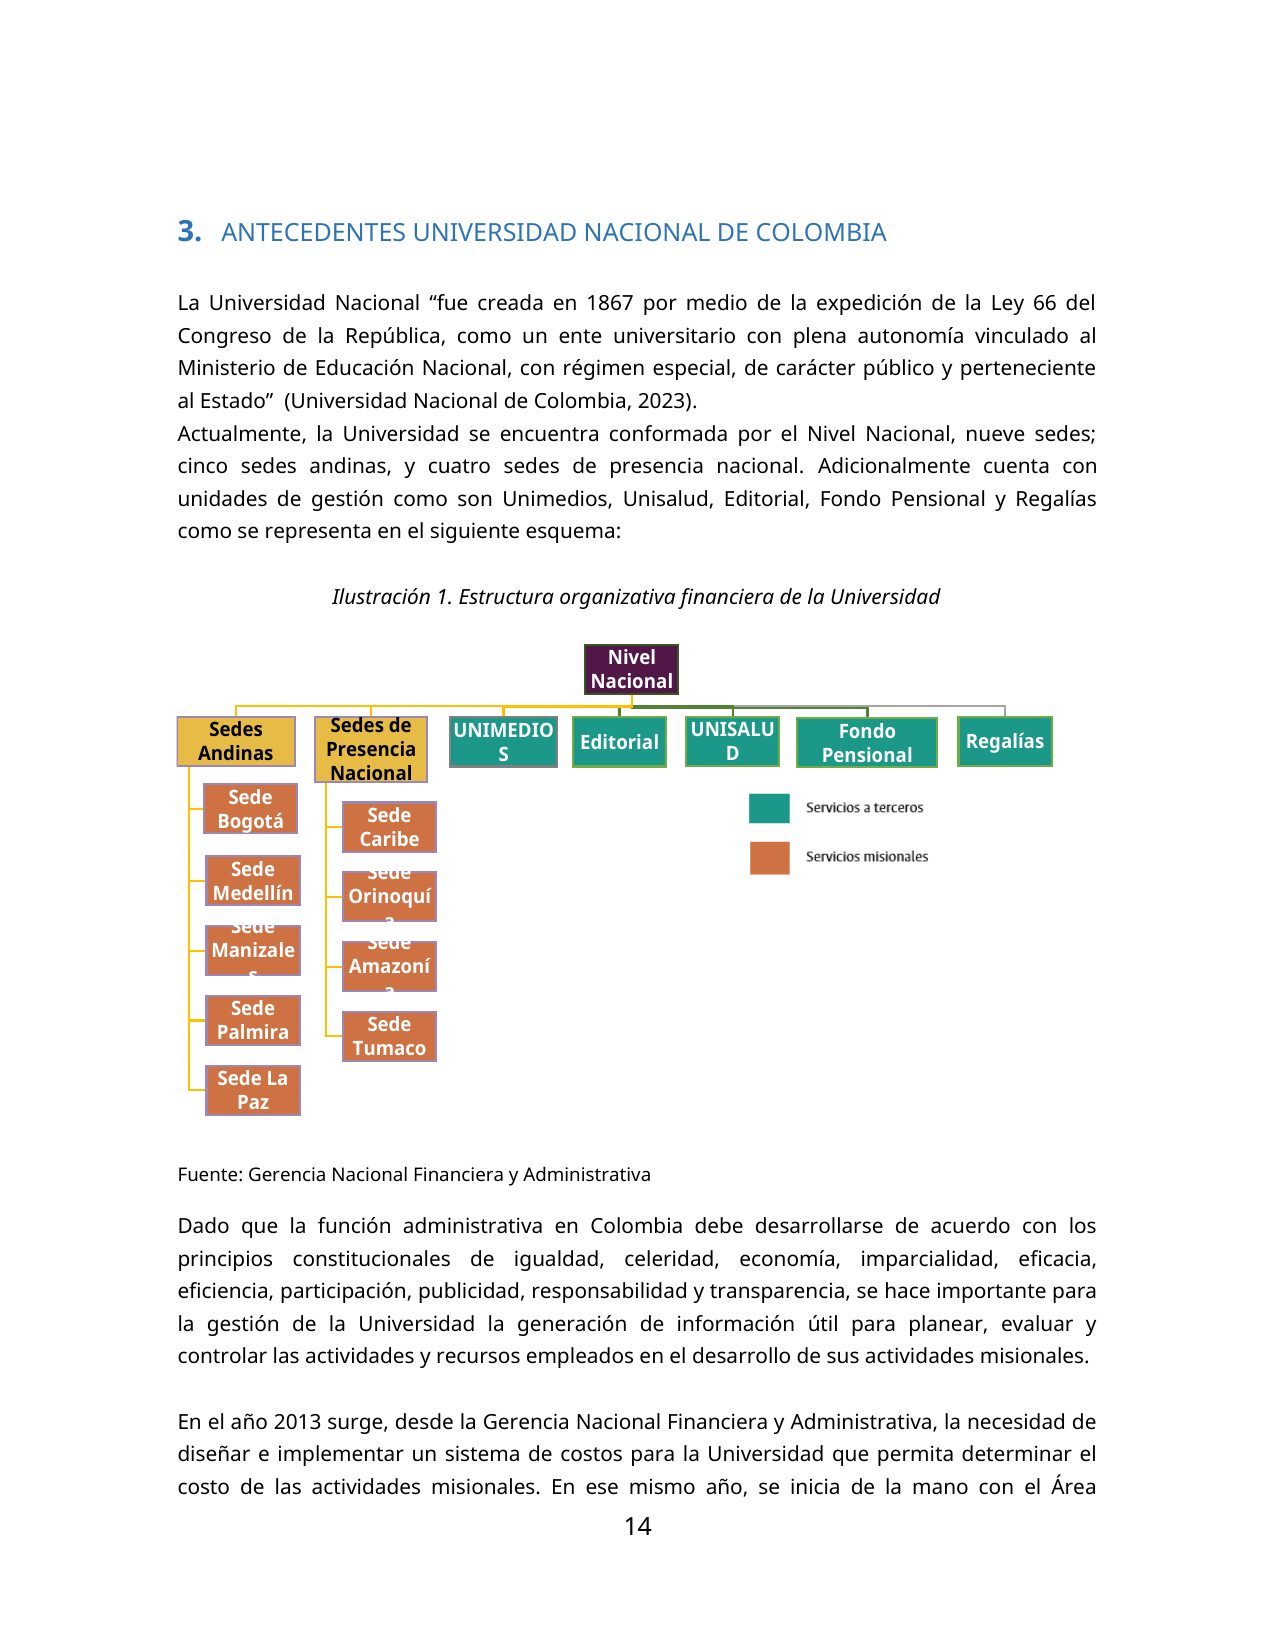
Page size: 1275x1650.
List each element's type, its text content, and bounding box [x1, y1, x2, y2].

text Fuente: Gerencia Nacional Financiera y Administrativa [177, 1073, 1098, 1187]
text Ilustración 1. Estructura organizativa financiera de la Universidad [177, 582, 1098, 610]
text La Universidad Nacional “fue creada en 1867 por medio de la expedición de la Ley 66 del Congreso de la República, como un ente universitario con plena autonomía vinculado al Ministerio de Educación Nacional, con régimen especial, de carácter público y perteneciente al Estado” . [177, 288, 1098, 414]
text Dado que la función administrativa en Colombia debe desarrollarse de acuerdo con los principios constitucionales de igualdad, celeridad, economía, imparcialidad, eficacia, eficiencia, participación, publicidad, responsabilidad y transparencia, se hace importante para la gestión de la Universidad la generación de información útil para planear, evaluar y controlar las actividades y recursos empleados en el desarrollo de sus actividades misionales. [177, 1211, 1098, 1370]
subtitle ANTECEDENTES UNIVERSIDAD NACIONAL DE COLOMBIA [177, 210, 1098, 250]
text Actualmente, la Universidad se encuentra conformada por el Nivel Nacional, nueve sedes; cinco sedes andinas, y cuatro sedes de presencia nacional. Adicionalmente cuenta con unidades de gestión como son Unimedios, Unisalud, Editorial, Fondo Pensional y Regalías como se representa en el siguiente esquema: [177, 419, 1098, 545]
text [177, 1407, 1098, 1501]
picture [736, 784, 933, 874]
